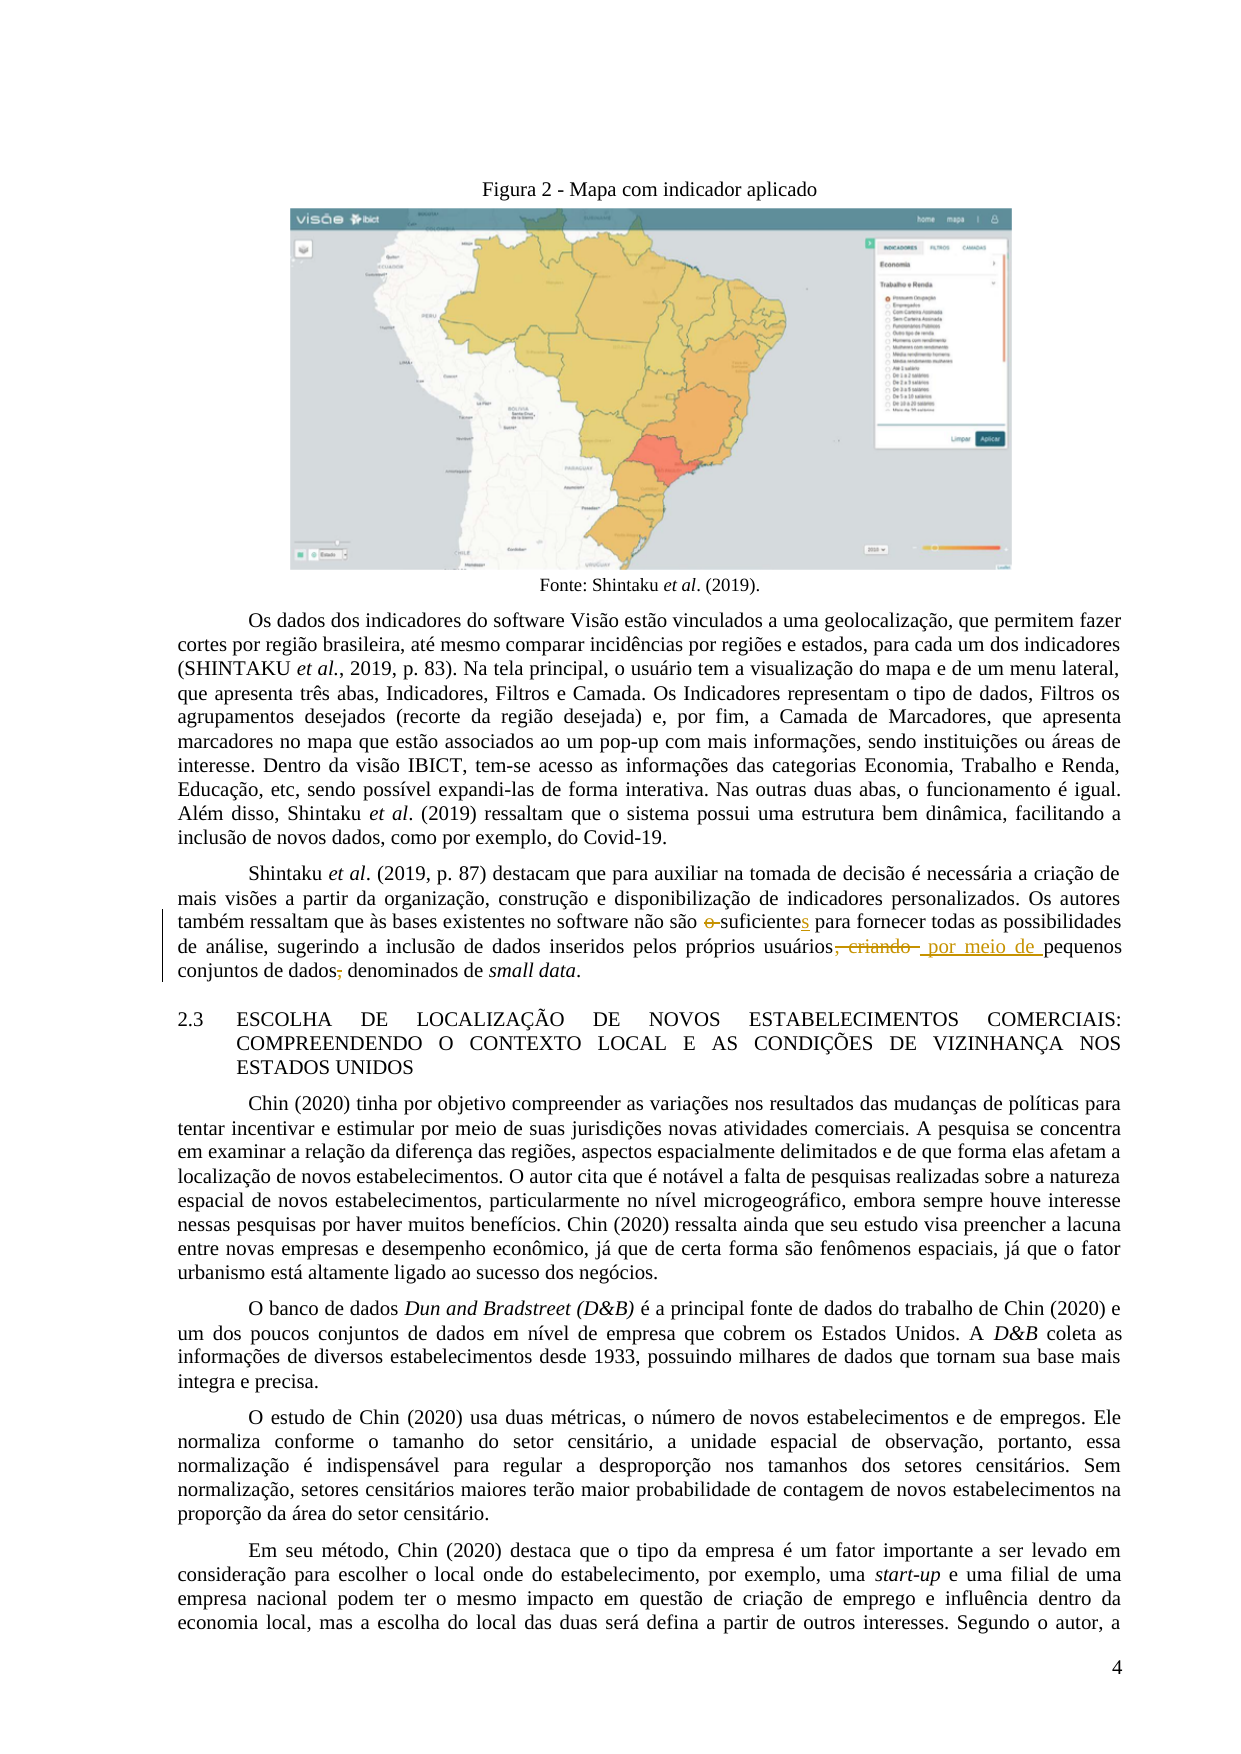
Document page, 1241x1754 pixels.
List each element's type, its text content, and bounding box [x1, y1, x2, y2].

text Os dados dos indicadores do software Visão estão vinculados a uma geolocalização, que permitem fazer cortes por região brasileira, até mesmo comparar incidências por regiões e estados, para cada um dos indicadores (SHINTAKU et al., 2019, p. 83). Na tela principal, o usuário tem a visualização do mapa e de um menu lateral, que apresenta três abas, Indicadores, Filtros e Camada. Os Indicadores representam o tipo de dados, Filtros os agrupamentos desejados (recorte da região desejada) e, por fim, a Camada de Marcadores, que apresenta marcadores no mapa que estão associados ao um pop-up com mais informações, sendo instituições ou áreas de interesse. Dentro da visão IBICT, tem-se acesso as informações das categorias Economia, Trabalho e Renda, Educação, etc, sendo possível expandi-las de forma interativa. Nas outras duas abas, o funcionamento é igual. Além disso, Shintaku et al. (2019) ressaltam que o sistema possui uma estrutura bem dinâmica, facilitando a inclusão de novos dados, como por exemplo, do Covid-19. [177, 608, 1122, 849]
text Fonte: Shintaku et al. (2019). [177, 574, 1122, 596]
text O banco de dados Dun and Bradstreet (D&B) é a principal fonte de dados do trabalho de Chin (2020) e um dos poucos conjuntos de dados em nível de empresa que cobrem os Estados Unidos. A D&B coleta as informações de diversos estabelecimentos desde 1933, possuindo milhares de dados que tornam sua base mais integra e precisa. [177, 1296, 1122, 1393]
text O estudo de Chin (2020) usa duas métricas, o número de novos estabelecimentos e de empregos. Ele normaliza conforme o tamanho do setor censitário, a unidade espacial de observação, portanto, essa normalização é indispensável para regular a desproporção nos tamanhos dos setores censitários. Sem normalização, setores censitários maiores terão maior probabilidade de contagem de novos estabelecimentos na proporção da área do setor censitário. [177, 1405, 1122, 1525]
text Figura 2 - Mapa com indicador aplicado [177, 177, 1122, 201]
text Chin (2020) tinha por objetivo compreender as variações nos resultados das mudanças de políticas para tentar incentivar e estimular por meio de suas jurisdições novas atividades comerciais. A pesquisa se concentra em examinar a relação da diferença das regiões, aspectos espacialmente delimitados e de que forma elas afetam a localização de novos estabelecimentos. O autor cita que é notável a falta de pesquisas realizadas sobre a natureza espacial de novos estabelecimentos, particularmente no nível microgeográfico, embora sempre houve interesse nessas pesquisas por haver muitos benefícios. Chin (2020) ressalta ainda que seu estudo visa preencher a lacuna entre novas empresas e desempenho econômico, já que de certa forma são fenômenos espaciais, já que o fator urbanismo está altamente ligado ao sucesso dos negócios. [177, 1091, 1122, 1284]
text Shintaku et al. (2019, p. 87) destacam que para auxiliar na tomada de decisão é necessária a criação de mais visões a partir da organização, construção e disponibilização de indicadores personalizados. Os autores também ressaltam que às bases existentes no software não são suficiente para fornecer todas as possibilidades de análise, sugerindo a inclusão de dados inseridos pelos próprios usuáriospequenos conjuntos de dados denominados de small data. [177, 861, 1122, 982]
picture [284, 201, 1016, 575]
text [177, 1538, 1122, 1634]
subtitle ESCOLHA DE LOCALIZAÇÃO DE NOVOS ESTABELECIMENTOS COMERCIAIS: COMPREENDENDO O CONTEXTO LOCAL E AS CONDIÇÕES DE VIZINHANÇA NOS ESTADOS UNIDOS [177, 1007, 1122, 1079]
